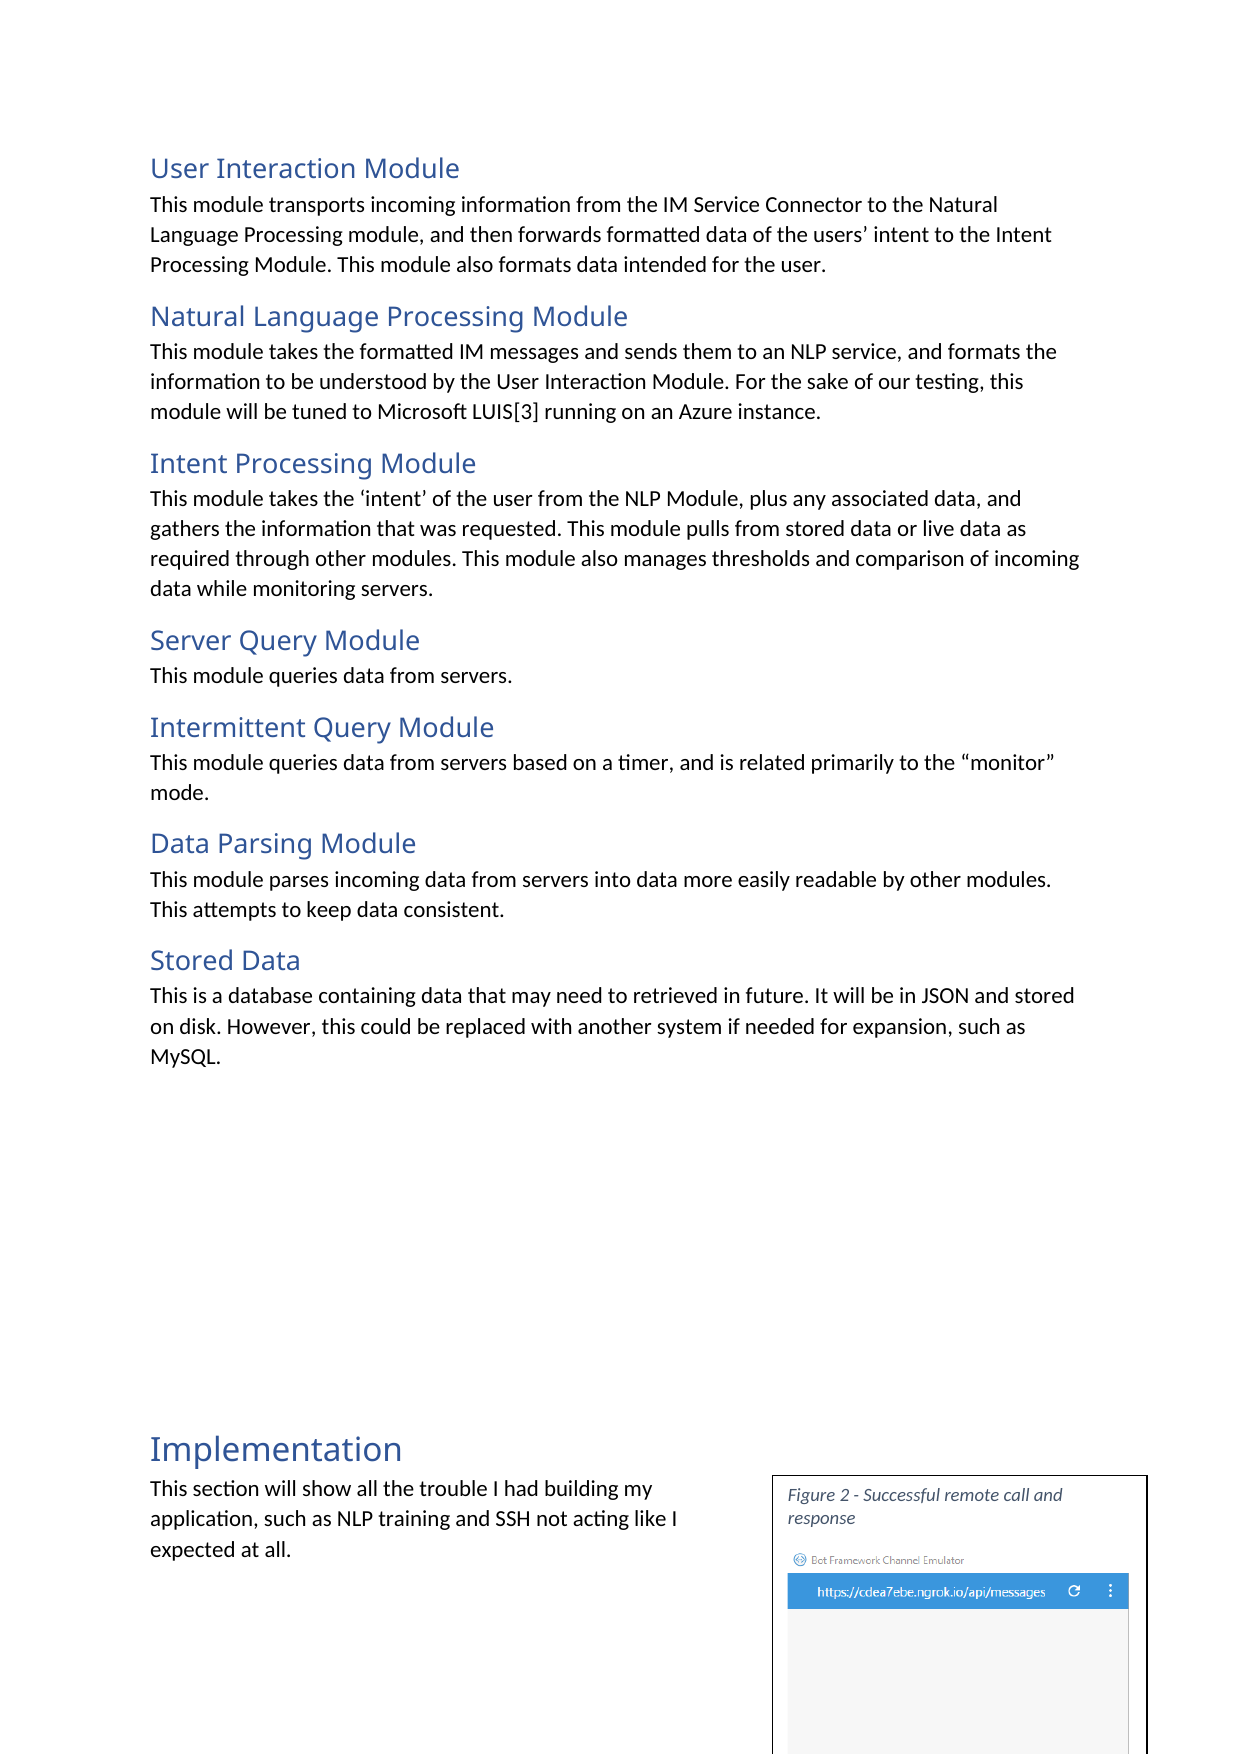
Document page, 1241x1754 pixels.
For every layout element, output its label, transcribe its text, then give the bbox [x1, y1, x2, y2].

subtitle Server Query Module [150, 621, 1090, 658]
text This module transports incoming information from the IM Service Connector to the Natural Language Processing module, and then forwards formatted data of the users’ intent to the Intent Processing Module. This module also formats data intended for the user. [150, 190, 1090, 278]
text This module queries data from servers. [150, 661, 1090, 689]
text This is a database containing data that may need to retrieved in future. It will be in JSON and stored on disk. However, this could be replaced with another system if needed for expansion, such as MySQL. [150, 982, 1090, 1070]
subtitle User Interaction Module [150, 150, 1090, 187]
text This module queries data from servers based on a timer, and is related primarily to the “monitor” mode. [150, 748, 1090, 806]
text This module parses incoming data from servers into data more easily readable by other modules. This attempts to keep data consistent. [150, 865, 1090, 923]
subtitle Natural Language Processing Module [150, 297, 1090, 334]
subtitle Stored Data [150, 942, 1090, 979]
text This module takes the formatted IM messages and sends them to an NLP service, and formats the information to be understood by the User Interaction Module. For the sake of our testing, this module will be tuned to Microsoft LUIS[3] running on an Azure instance. [150, 337, 1090, 425]
picture [787, 1549, 1129, 1754]
text This module takes the ‘intent’ of the user from the NLP Module, plus any associated data, and gathers the information that was requested. This module pulls from stored data or live data as required through other modules. This module also manages thresholds and comparison of incoming data while monitoring servers. [150, 484, 1090, 603]
subtitle Data Parsing Module [150, 825, 1090, 862]
text This section will show all the trouble I had building my application, such as NLP training and SSH not acting like I expected at all. [150, 1474, 1090, 1563]
subtitle Intent Processing Module [150, 444, 1090, 481]
subtitle Implementation [150, 1425, 1090, 1471]
subtitle Intermittent Query Module [150, 708, 1090, 745]
